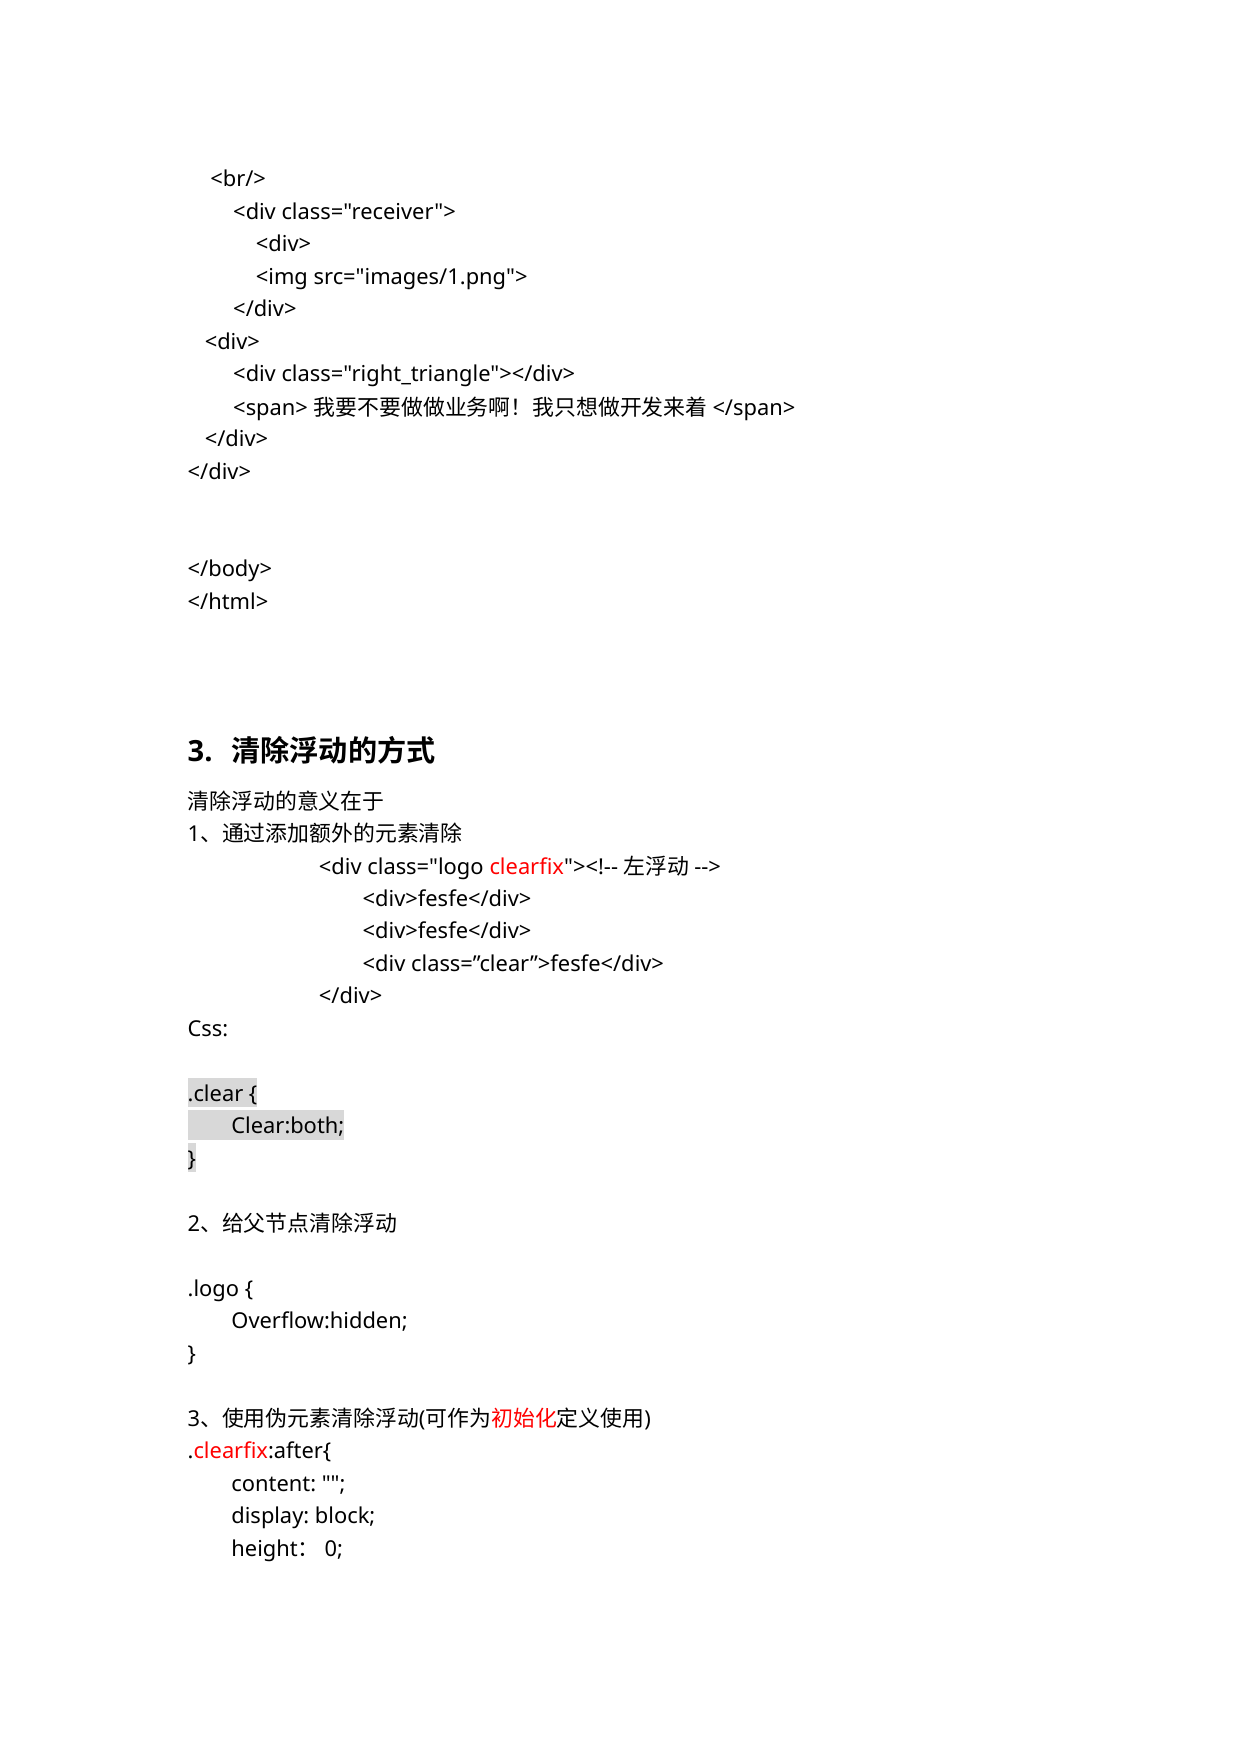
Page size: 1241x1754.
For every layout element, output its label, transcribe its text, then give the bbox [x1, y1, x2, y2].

text 清除浮动的意义在于 [187, 784, 1053, 816]
text .clearfix:after{ [187, 1434, 1053, 1466]
text <div>fesfe</div> [187, 881, 1053, 914]
text <img src="images/1.png"> [187, 259, 1053, 292]
text } [187, 1141, 1053, 1174]
text Overflow:hidden; [187, 1304, 1053, 1336]
text <div> [187, 324, 1053, 357]
text display: block; [187, 1499, 1053, 1531]
text 1、通过添加额外的元素清除 [187, 816, 1053, 849]
text </div> [187, 454, 1053, 487]
subtitle 清除浮动的方式 [187, 717, 1053, 782]
text height： 0; [187, 1531, 1053, 1564]
text 3、使用伪元素清除浮动(可作为初始化定义使用) [187, 1401, 1053, 1434]
text <div class="receiver"> [187, 194, 1053, 227]
text .clear { [187, 1076, 1053, 1109]
text </div> [187, 422, 1053, 454]
text content: ""; [187, 1466, 1053, 1499]
text </div> [187, 292, 1053, 324]
text </div> [187, 979, 1053, 1011]
text <br/> [187, 162, 1053, 194]
text Clear:both; [187, 1109, 1053, 1141]
text .logo { [187, 1271, 1053, 1304]
text <div> [187, 227, 1053, 259]
text <div class="logo clearfix"><!-- 左浮动 --> [187, 849, 1053, 881]
text } [187, 1336, 1053, 1369]
text 2、给父节点清除浮动 [187, 1206, 1053, 1239]
text <div class="right_triangle"></div> [187, 357, 1053, 389]
text <div>fesfe</div> [187, 914, 1053, 946]
text Css: [187, 1011, 1053, 1044]
text </html> [187, 584, 1053, 617]
text <span> 我要不要做做业务啊！我只想做开发来着 </span> [187, 389, 1053, 422]
text </body> [187, 552, 1053, 584]
text <div class=”clear”>fesfe</div> [187, 946, 1053, 979]
